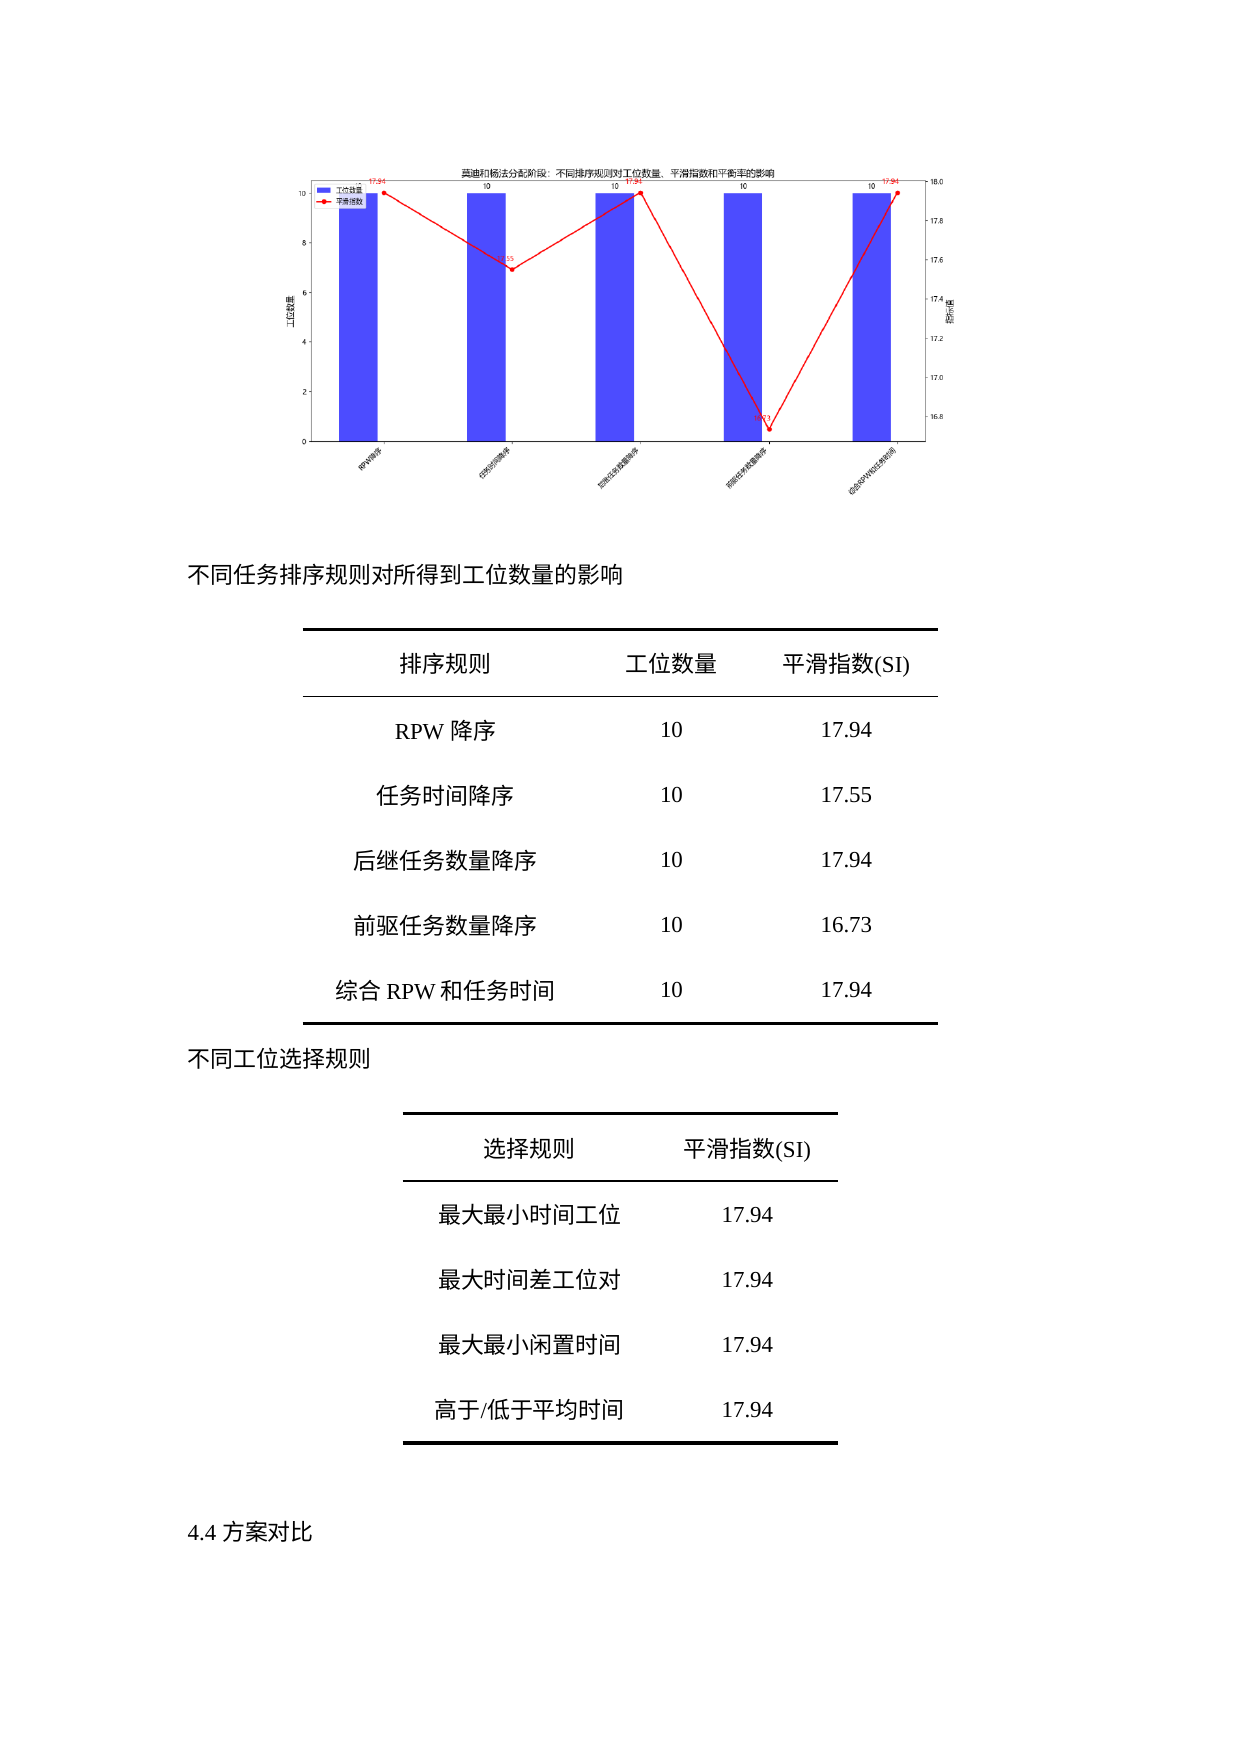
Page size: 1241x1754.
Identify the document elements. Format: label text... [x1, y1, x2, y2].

table_cell 任务时间降序 [303, 762, 588, 827]
table_cell 后继任务数量降序 [303, 827, 588, 892]
table_cell 17.94 [755, 827, 938, 892]
table_cell 17.94 [755, 697, 938, 762]
text 4.4 方案对比 [187, 1498, 1053, 1563]
table_cell 10 [588, 697, 754, 762]
table_cell 10 [588, 892, 754, 957]
table_cell 最大最小时间工位 [403, 1182, 656, 1246]
table_cell RPW 降序 [303, 697, 588, 762]
picture [279, 162, 962, 503]
table_cell 17.55 [755, 762, 938, 827]
table_cell 最大时间差工位对 [403, 1246, 656, 1311]
table_header 选择规则 [403, 1115, 656, 1180]
table_cell 10 [588, 762, 754, 827]
table_cell 16.73 [755, 892, 938, 957]
table_header 排序规则 [303, 631, 588, 696]
table_cell 10 [588, 827, 754, 892]
table_header 平滑指数(SI) [755, 631, 938, 696]
table_cell 10 [588, 957, 754, 1022]
table_cell 17.94 [755, 957, 938, 1022]
table_cell 17.94 [656, 1311, 838, 1376]
table_cell 高于/低于平均时间 [403, 1376, 656, 1441]
text 不同任务排序规则对所得到工位数量的影响 [187, 541, 1053, 606]
text 不同工位选择规则 [187, 1025, 1053, 1090]
table_cell 17.94 [656, 1376, 838, 1441]
table_cell 17.94 [656, 1246, 838, 1311]
table_cell 最大最小闲置时间 [403, 1311, 656, 1376]
table_cell 17.94 [656, 1182, 838, 1246]
table_cell 前驱任务数量降序 [303, 892, 588, 957]
table_cell 综合RPW和任务时间 [303, 957, 588, 1022]
table_header 平滑指数(SI) [656, 1115, 838, 1180]
table_header 工位数量 [588, 631, 754, 696]
